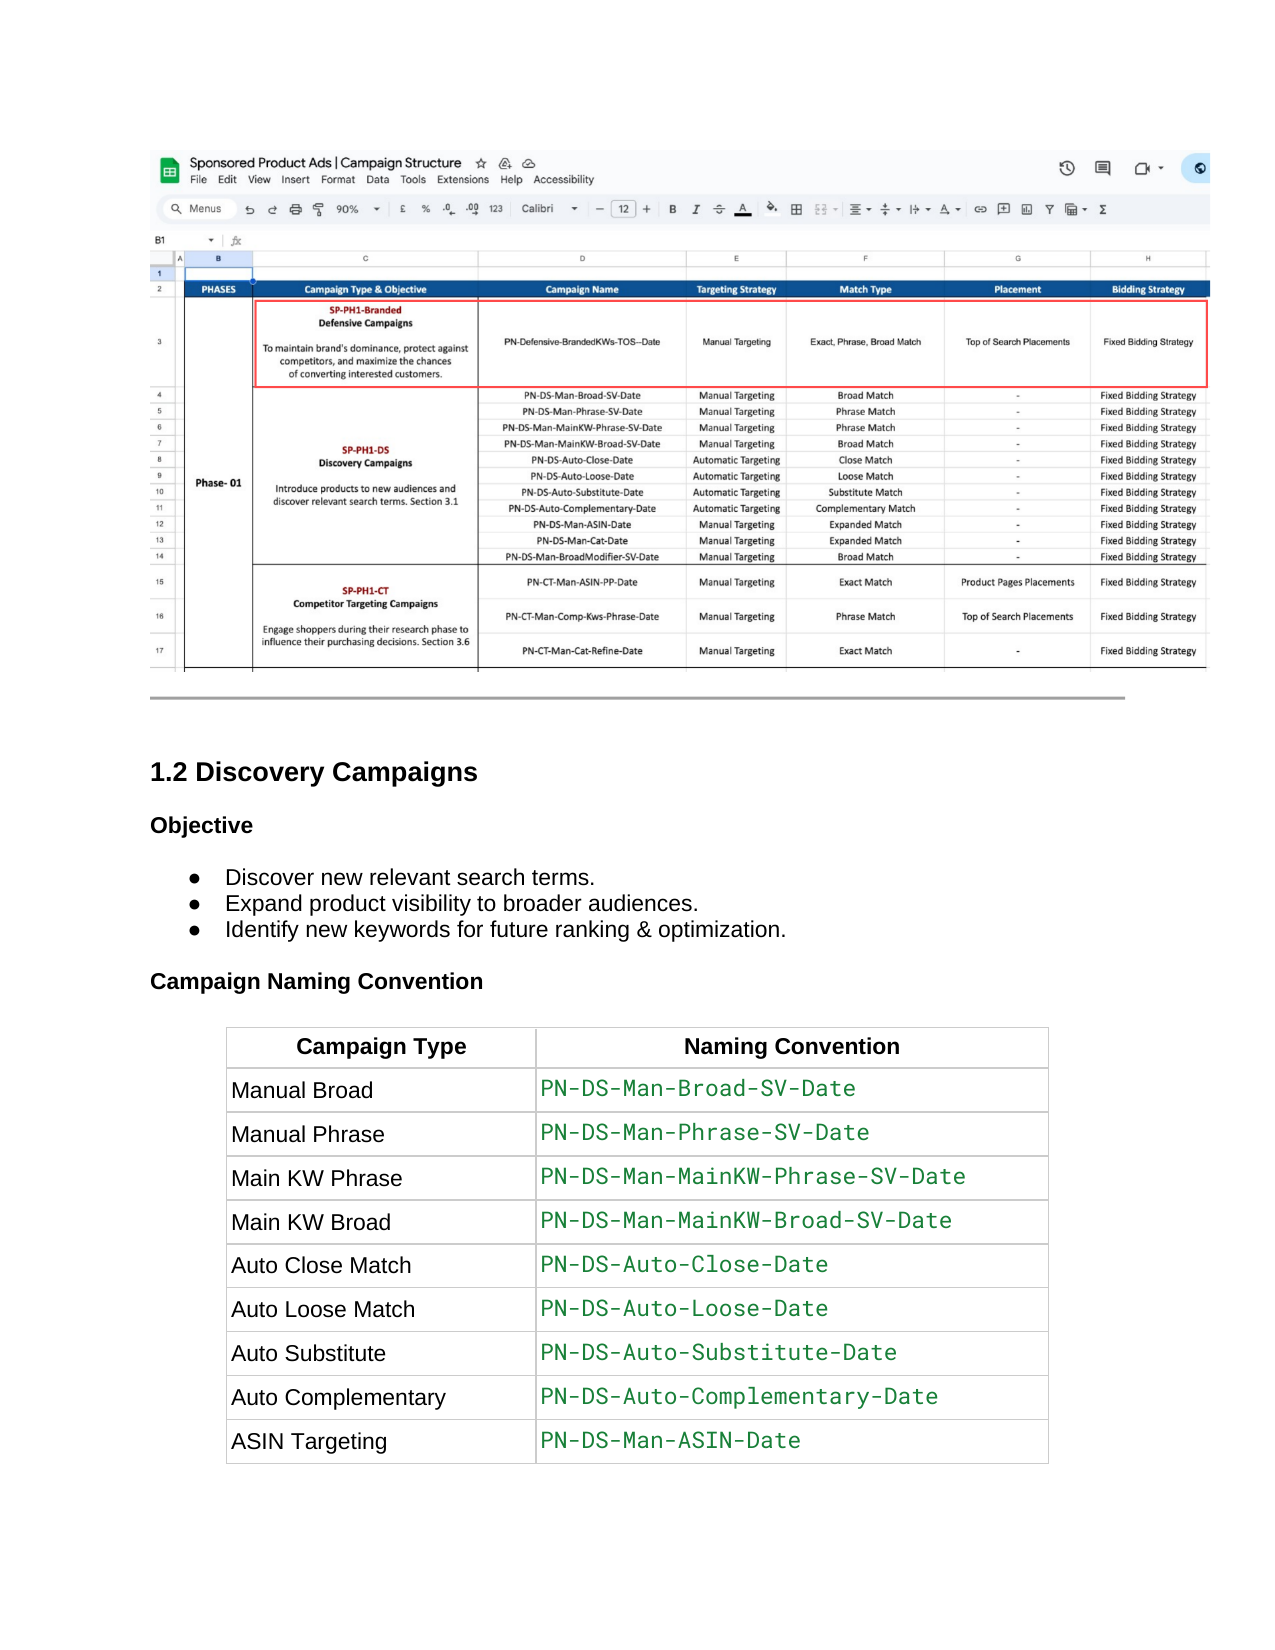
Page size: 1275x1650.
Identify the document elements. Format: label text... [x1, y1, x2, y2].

table_cell ASIN Targeting [227, 1420, 535, 1463]
list Expand product visibility to broader audiences. [187, 890, 1125, 916]
subtitle Objective [150, 812, 1125, 838]
table_cell Manual Phrase [227, 1113, 535, 1155]
table_cell Auto Complementary [227, 1376, 535, 1419]
table_cell Auto Substitute [227, 1332, 535, 1375]
table_header Naming Convention [537, 1028, 1048, 1067]
table_cell PN-DS-Auto-Close-Date [537, 1245, 1048, 1287]
table_cell Manual Broad [227, 1069, 535, 1111]
picture [150, 150, 1211, 672]
table_cell Main KW Broad [227, 1201, 535, 1243]
table_cell PN-DS-Auto-Complementary-Date [537, 1376, 1048, 1419]
table_cell Main KW Phrase [227, 1157, 535, 1199]
table_cell PN-DS-Auto-Substitute-Date [537, 1332, 1048, 1375]
list Discover new relevant search terms. [187, 863, 1125, 890]
list Identify new keywords for future ranking & optimization. [187, 916, 1125, 943]
table_cell Auto Loose Match [227, 1288, 535, 1331]
subtitle Campaign Naming Convention [150, 968, 1125, 1023]
table_cell PN-DS-Man-Phrase-SV-Date [537, 1113, 1048, 1155]
table_cell PN-DS-Man-MainKW-Broad-SV-Date [537, 1201, 1048, 1243]
subtitle 1.2 Discovery Campaigns [150, 756, 1125, 787]
table_header Campaign Type [227, 1028, 536, 1067]
table_cell PN-DS-Man-ASIN-Date [537, 1420, 1048, 1463]
table_cell PN-DS-Auto-Loose-Date [537, 1288, 1048, 1331]
table_cell PN-DS-Man-Broad-SV-Date [537, 1069, 1048, 1111]
table_cell PN-DS-Man-MainKW-Phrase-SV-Date [537, 1157, 1048, 1199]
table_cell Auto Close Match [227, 1245, 535, 1287]
